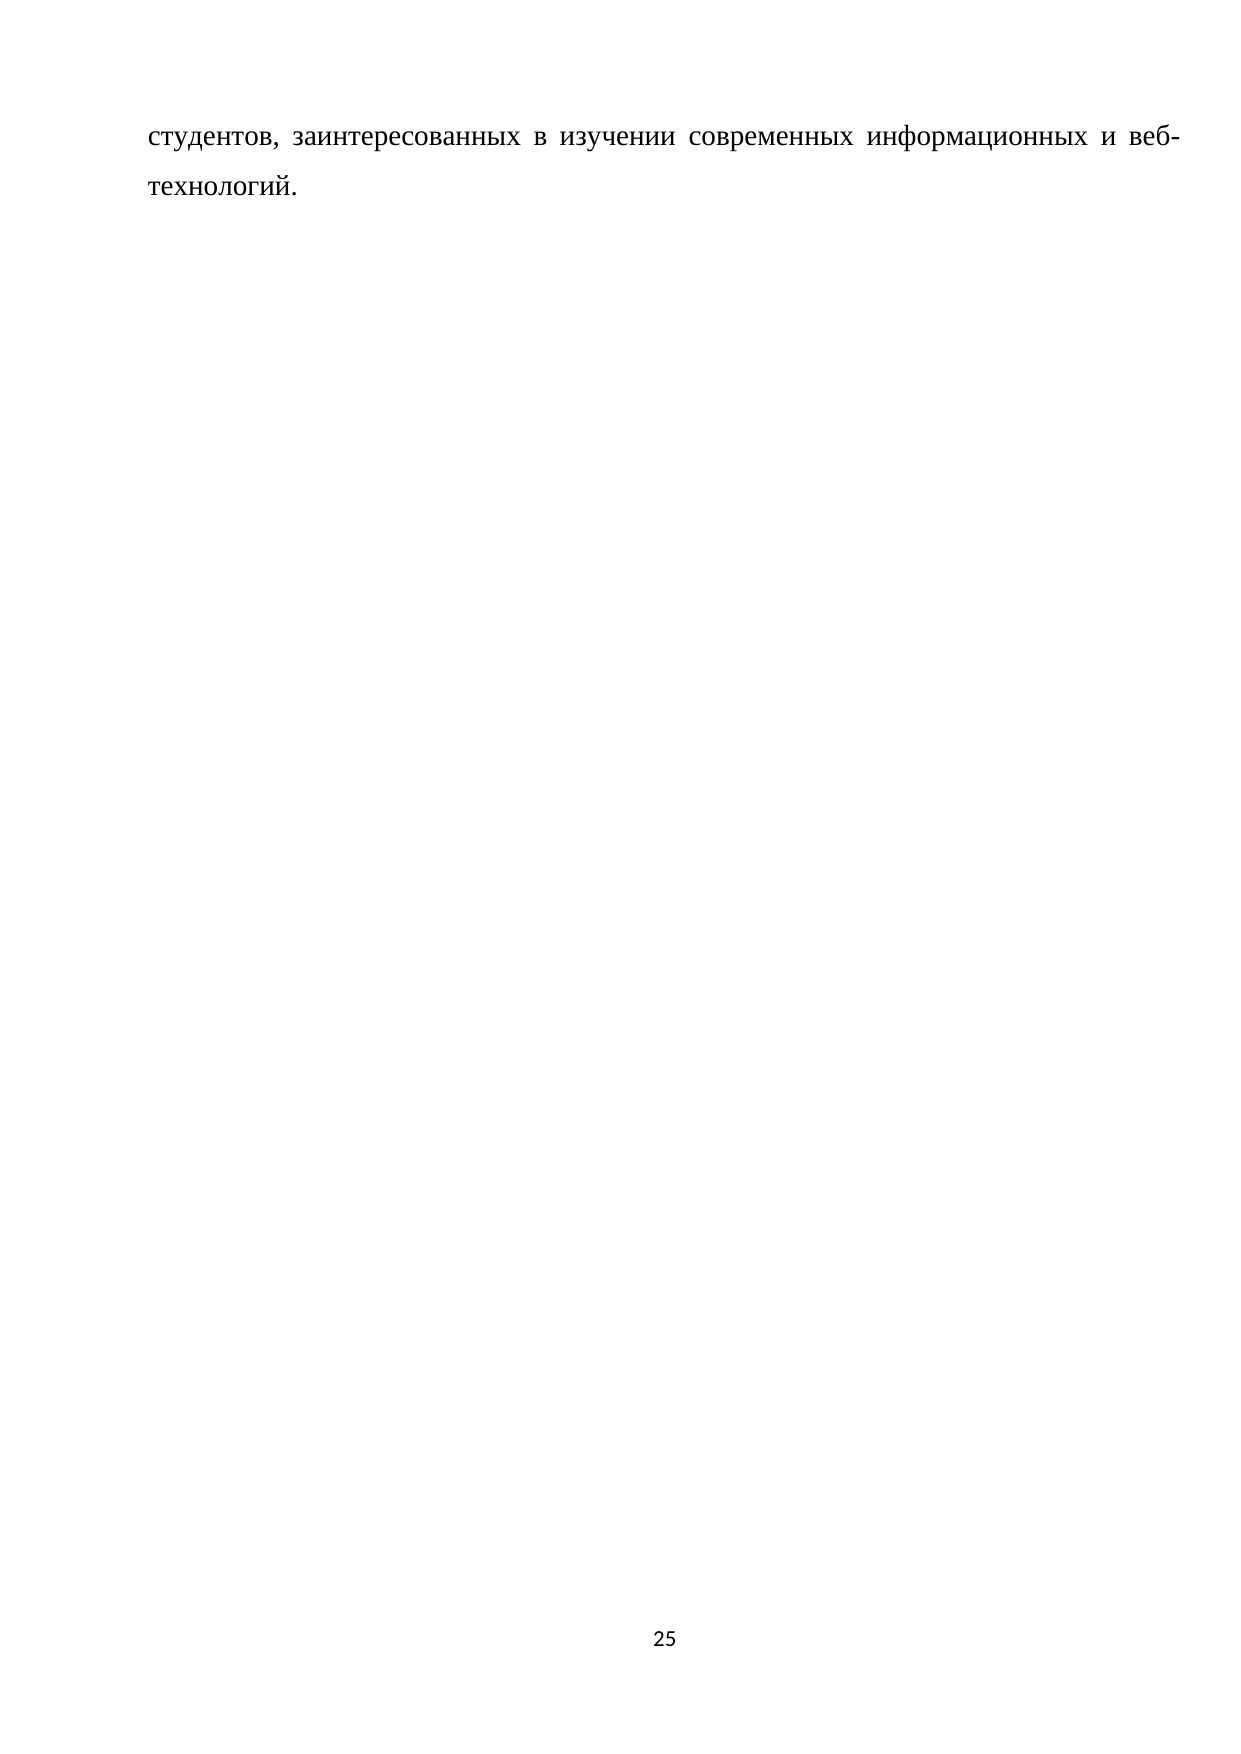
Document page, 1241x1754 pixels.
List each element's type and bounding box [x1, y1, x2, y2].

text [148, 118, 1181, 202]
